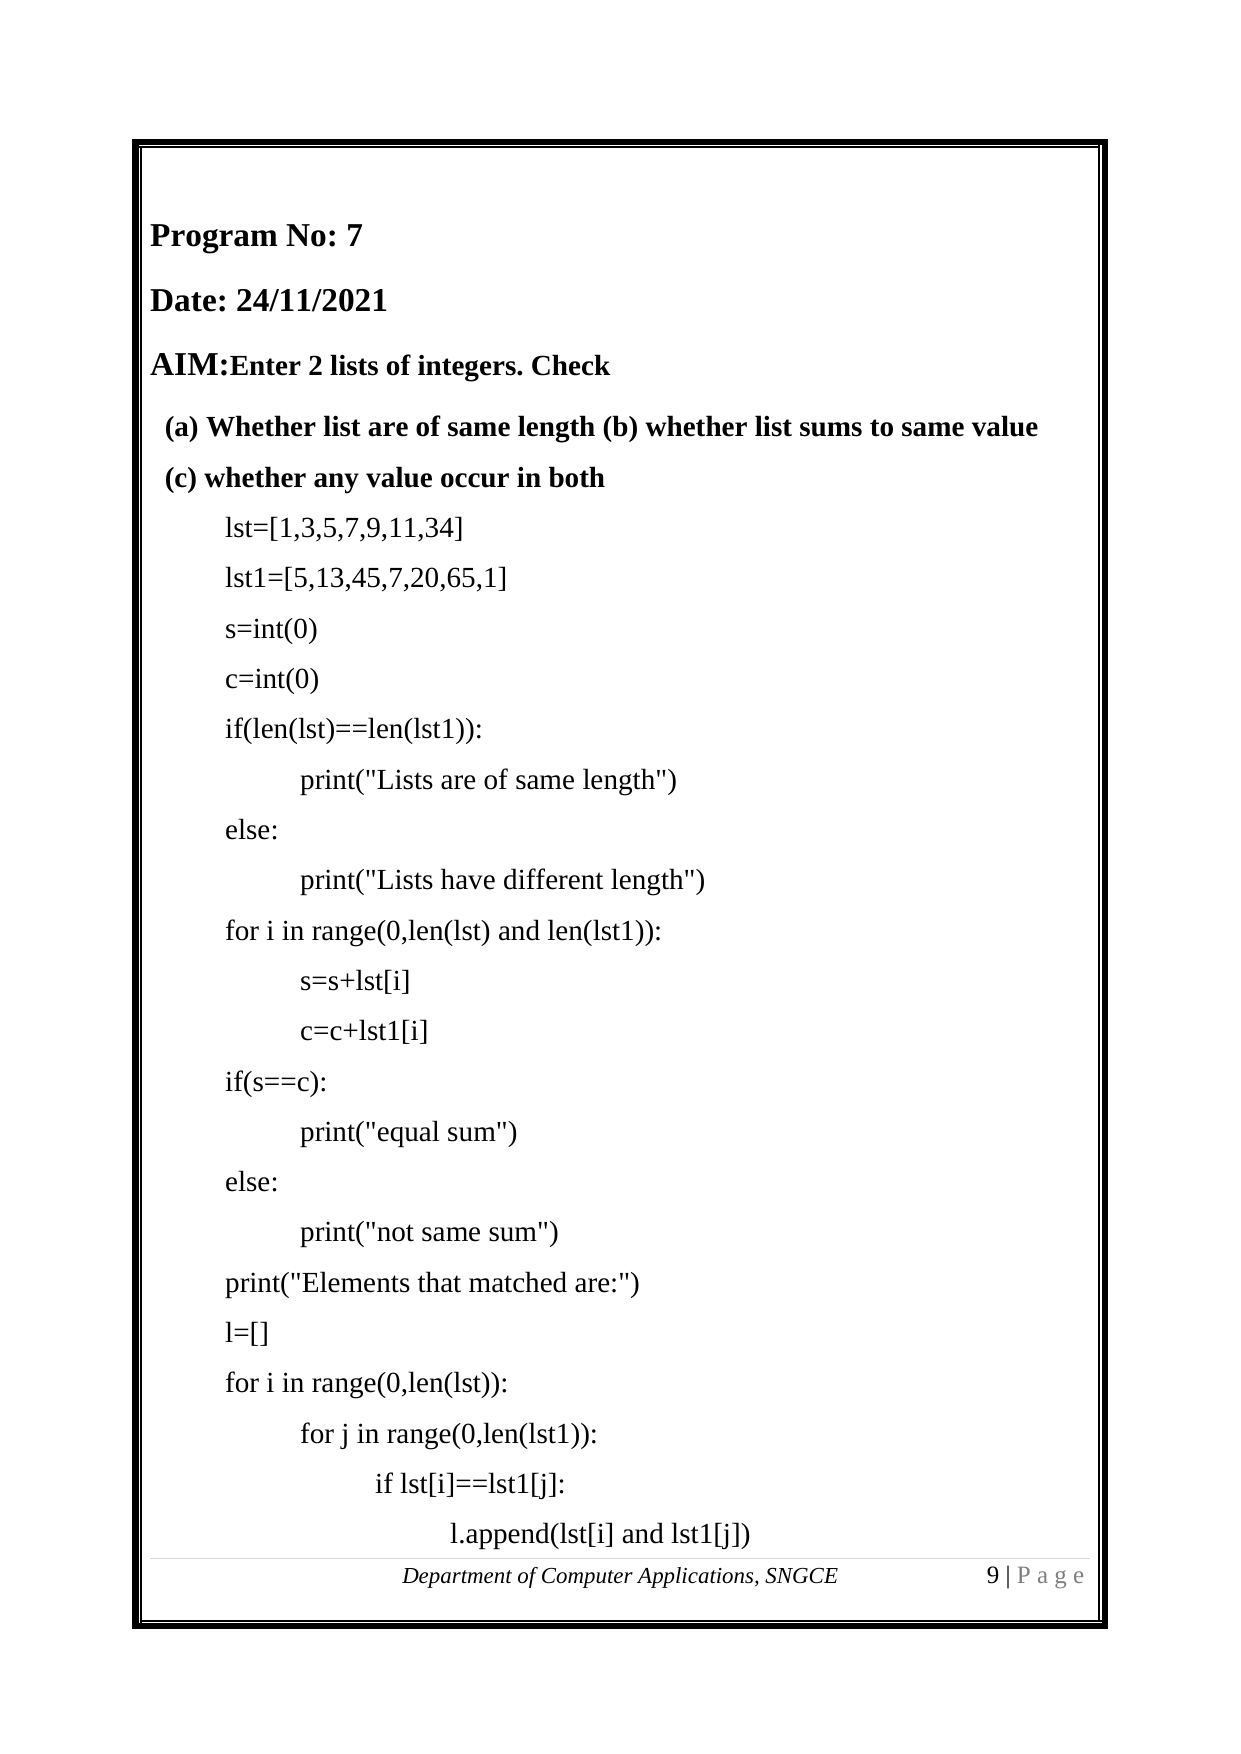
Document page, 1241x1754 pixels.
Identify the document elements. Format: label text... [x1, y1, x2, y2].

text lst=[1,3,5,7,9,11,34] [225, 510, 1090, 544]
text if(len(lst)==len(lst1)): [225, 711, 1090, 745]
text s=int(0) [225, 611, 1090, 644]
text (a) Whether list are of same length (b) whether list sums to same value (c) whether any value occur in both [164, 409, 1073, 493]
text else: [225, 1164, 1090, 1198]
text print("Lists are of same length") [225, 762, 1090, 795]
text l=[] [225, 1315, 1090, 1349]
text for i in range(0,len(lst)): [225, 1366, 1090, 1399]
text print("Elements that matched are:") [225, 1265, 1090, 1298]
text c=c+lst1[i] [225, 1013, 1090, 1047]
text for j in range(0,len(lst1)): [225, 1416, 1090, 1449]
text for i in range(0,len(lst) and len(lst1)): [225, 913, 1090, 946]
text print("equal sum") [225, 1114, 1090, 1147]
text Date: 24/11/2021 [150, 280, 1090, 318]
text if lst[i]==lst1[j]: [225, 1466, 1090, 1500]
text l.append(lst[i] and lst1[j]) [225, 1516, 1090, 1550]
text c=int(0) [225, 661, 1090, 695]
text print("not same sum") [225, 1214, 1090, 1248]
text AIM:Enter 2 lists of integers. Check [150, 345, 1090, 383]
text if(s==c): [225, 1064, 1090, 1097]
text else: [225, 812, 1090, 846]
text lst1=[5,13,45,7,20,65,1] [225, 561, 1090, 594]
text s=s+lst[i] [225, 963, 1090, 997]
text Program No: 7 [150, 215, 1090, 253]
text print("Lists have different length") [225, 862, 1090, 896]
